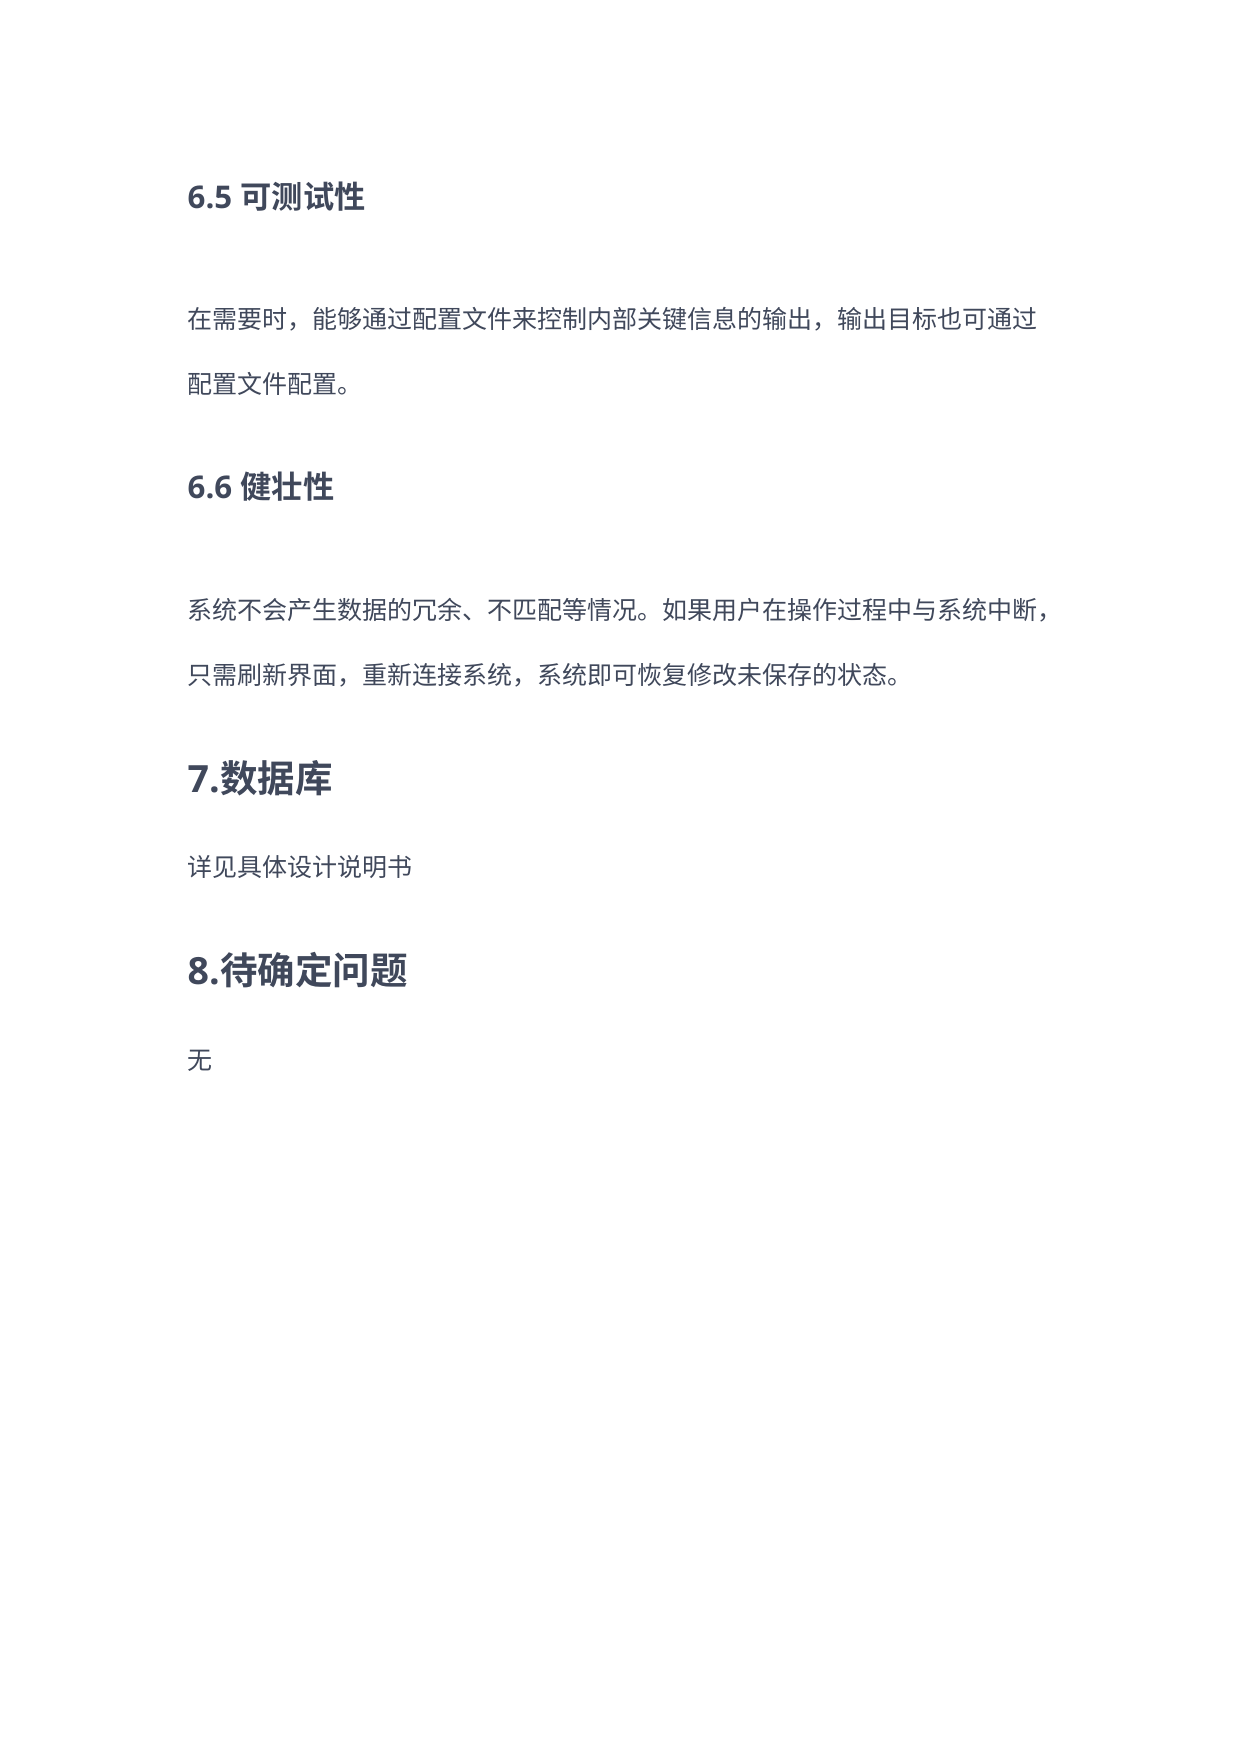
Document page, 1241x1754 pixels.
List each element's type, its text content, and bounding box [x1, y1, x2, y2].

subtitle 6.5 可测试性 [187, 162, 1053, 227]
subtitle 8.待确定问题 [187, 936, 1053, 1001]
subtitle 6.6 健壮性 [187, 453, 1053, 518]
text 系统不会产生数据的冗余、不匹配等情况。如果用户在操作过程中与系统中断，只需刷新界面，重新连接系统，系统即可恢复修改未保存的状态。 [187, 576, 1053, 706]
text 详见具体设计说明书 [187, 833, 1053, 898]
subtitle 7.数据库 [187, 743, 1053, 808]
text 在需要时，能够通过配置文件来控制内部关键信息的输出，输出目标也可通过配置文件配置。 [187, 285, 1053, 415]
text 无 [187, 1026, 1053, 1091]
